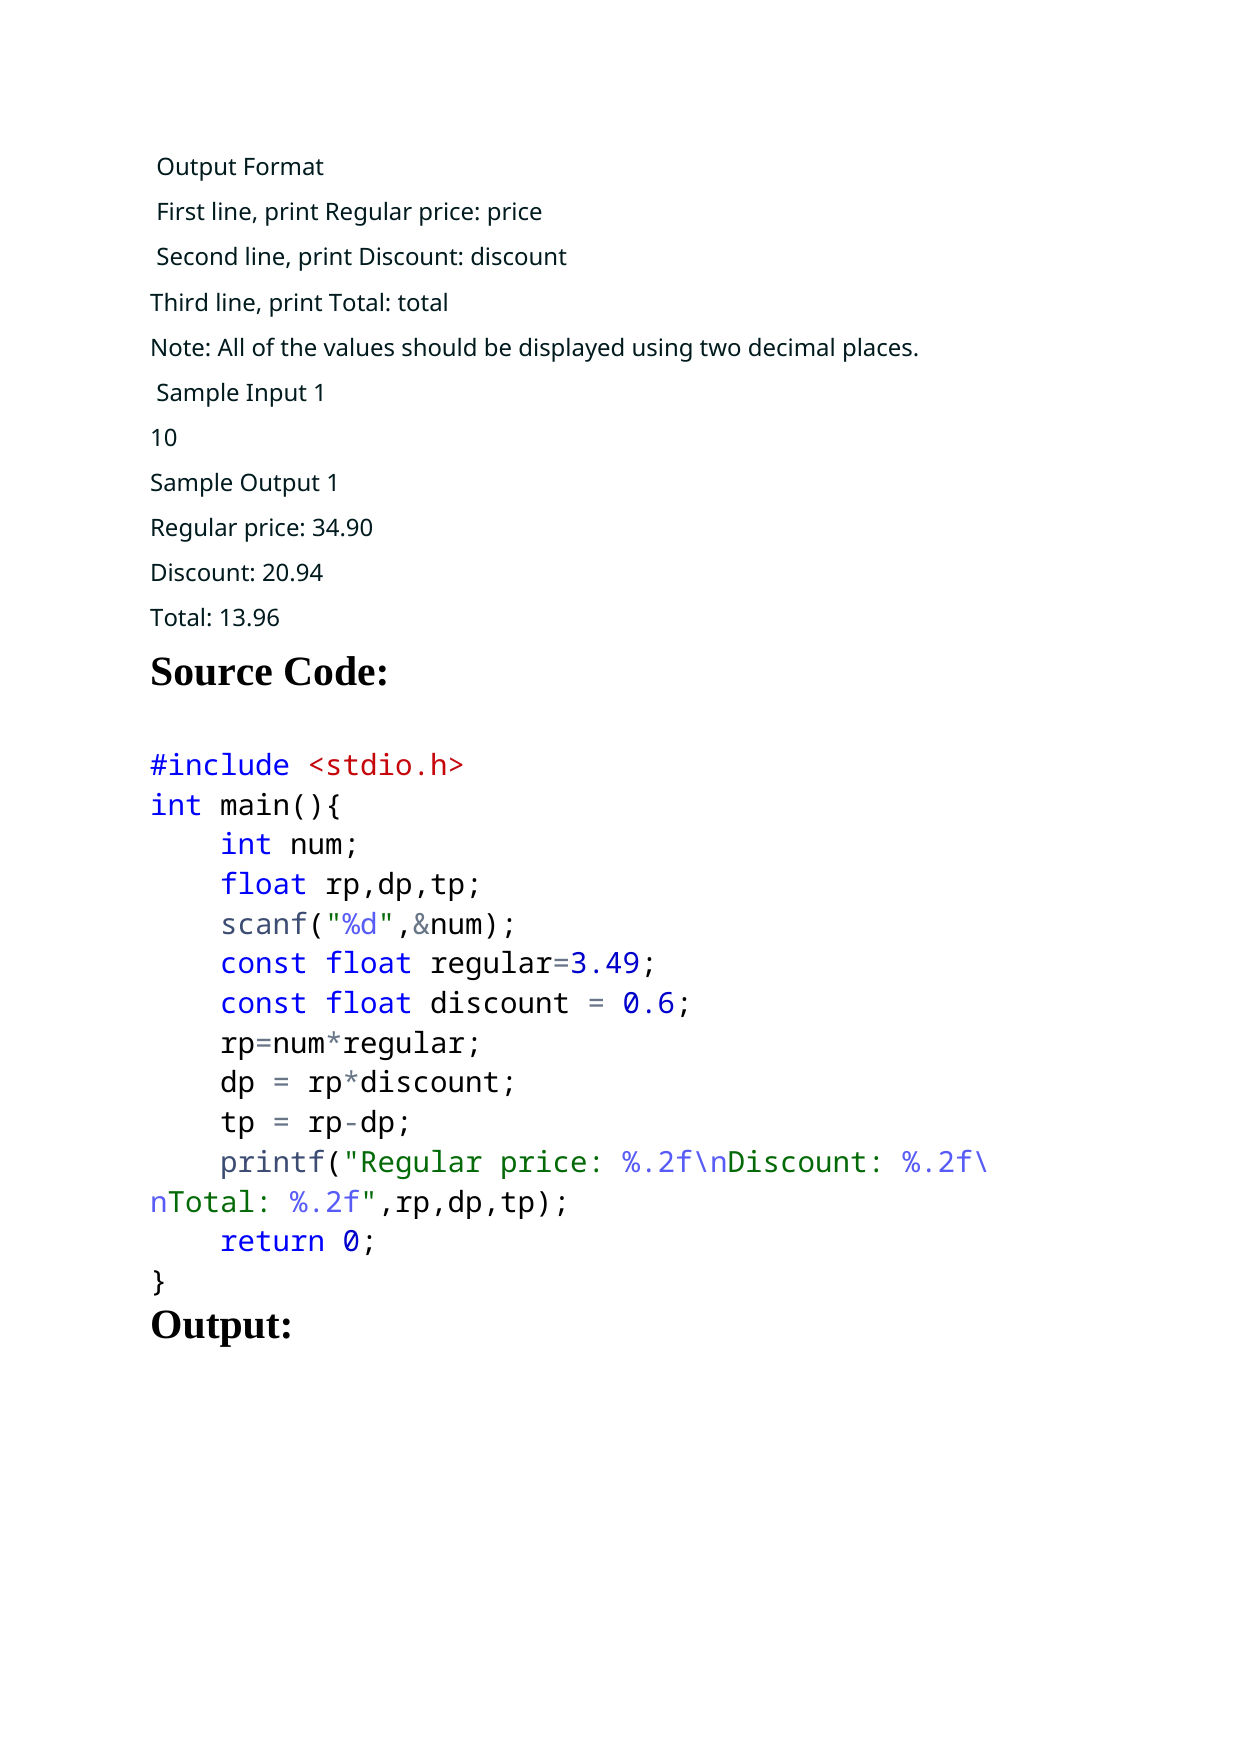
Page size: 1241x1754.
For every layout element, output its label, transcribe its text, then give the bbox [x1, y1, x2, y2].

text tp = rp-dp; [150, 1101, 1090, 1141]
text int num; [150, 824, 1090, 863]
text First line, print Regular price: price [150, 195, 1090, 228]
text Note: All of the values should be displayed using two decimal places. [150, 330, 1090, 363]
text Sample Output 1 [150, 466, 1090, 498]
text dp = rp*discount; [150, 1062, 1090, 1101]
text Sample Input 1 [150, 376, 1090, 408]
text return 0; [150, 1221, 1090, 1260]
text printf("Regular price: %.2f\nDiscount: %.2f\nTotal: %.2f",rp,dp,tp); [150, 1141, 1090, 1221]
text } [150, 1260, 1090, 1300]
text 10 [150, 421, 1090, 453]
text scanf("%d",&num); [150, 903, 1090, 943]
text Regular price: 34.90 [150, 511, 1090, 543]
text Total: 13.96 [150, 601, 1090, 634]
text Third line, print Total: total [150, 285, 1090, 318]
text const float regular=3.49; [150, 943, 1090, 982]
text float rp,dp,tp; [150, 863, 1090, 903]
text #include <stdio.h> [150, 744, 1090, 784]
text Source Code: [150, 646, 1090, 694]
text int main(){ [150, 784, 1090, 824]
text rp=num*regular; [150, 1022, 1090, 1062]
text Output: [150, 1300, 1090, 1348]
text Second line, print Discount: discount [150, 240, 1090, 273]
text const float discount = 0.6; [150, 982, 1090, 1022]
text Output Format [150, 150, 1090, 183]
text Discount: 20.94 [150, 556, 1090, 588]
